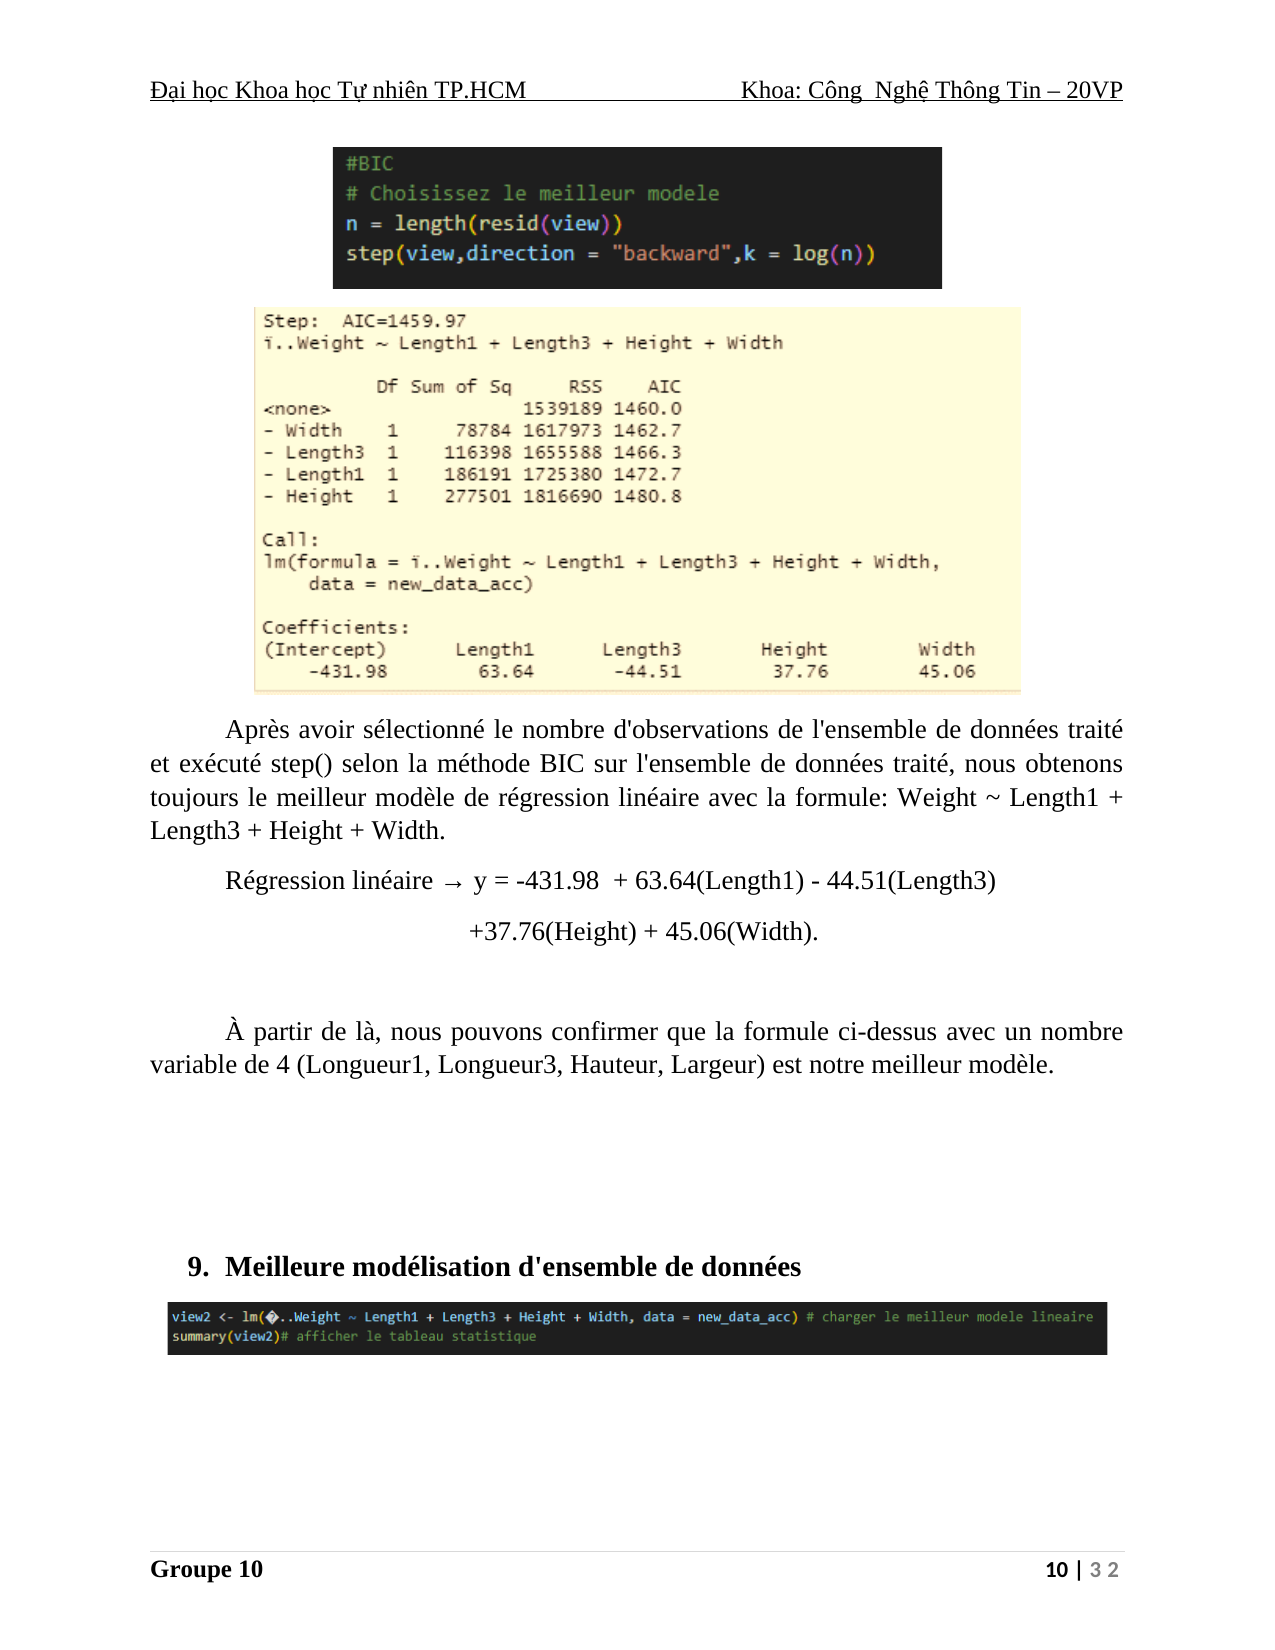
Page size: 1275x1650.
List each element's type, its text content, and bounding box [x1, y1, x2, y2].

list Meilleure modélisation d'ensemble de données [187, 1249, 1125, 1283]
text +37.76(Height) + 45.06(Width). [150, 915, 1125, 946]
picture [167, 1302, 1108, 1355]
text Régression linéaire → y = -431.98 + 63.64(Length1) - 44.51(Length3) [150, 864, 1125, 896]
text Après avoir sélectionné le nombre d'observations de l'ensemble de données traité et exécuté step() selon la méthode BIC sur l'ensemble de données traité, nous obtenons toujours le meilleur modèle de régression linéaire avec la formule: Weight ~ Length1 + Length3 + Height + Width. [150, 714, 1125, 845]
picture [332, 147, 943, 289]
picture [254, 307, 1021, 695]
text À partir de là, nous pouvons confirmer que la formule ci-dessus avec un nombre variable de 4 (Longueur1, Longueur3, Hauteur, Largeur) est notre meilleur modèle. [150, 1015, 1125, 1080]
